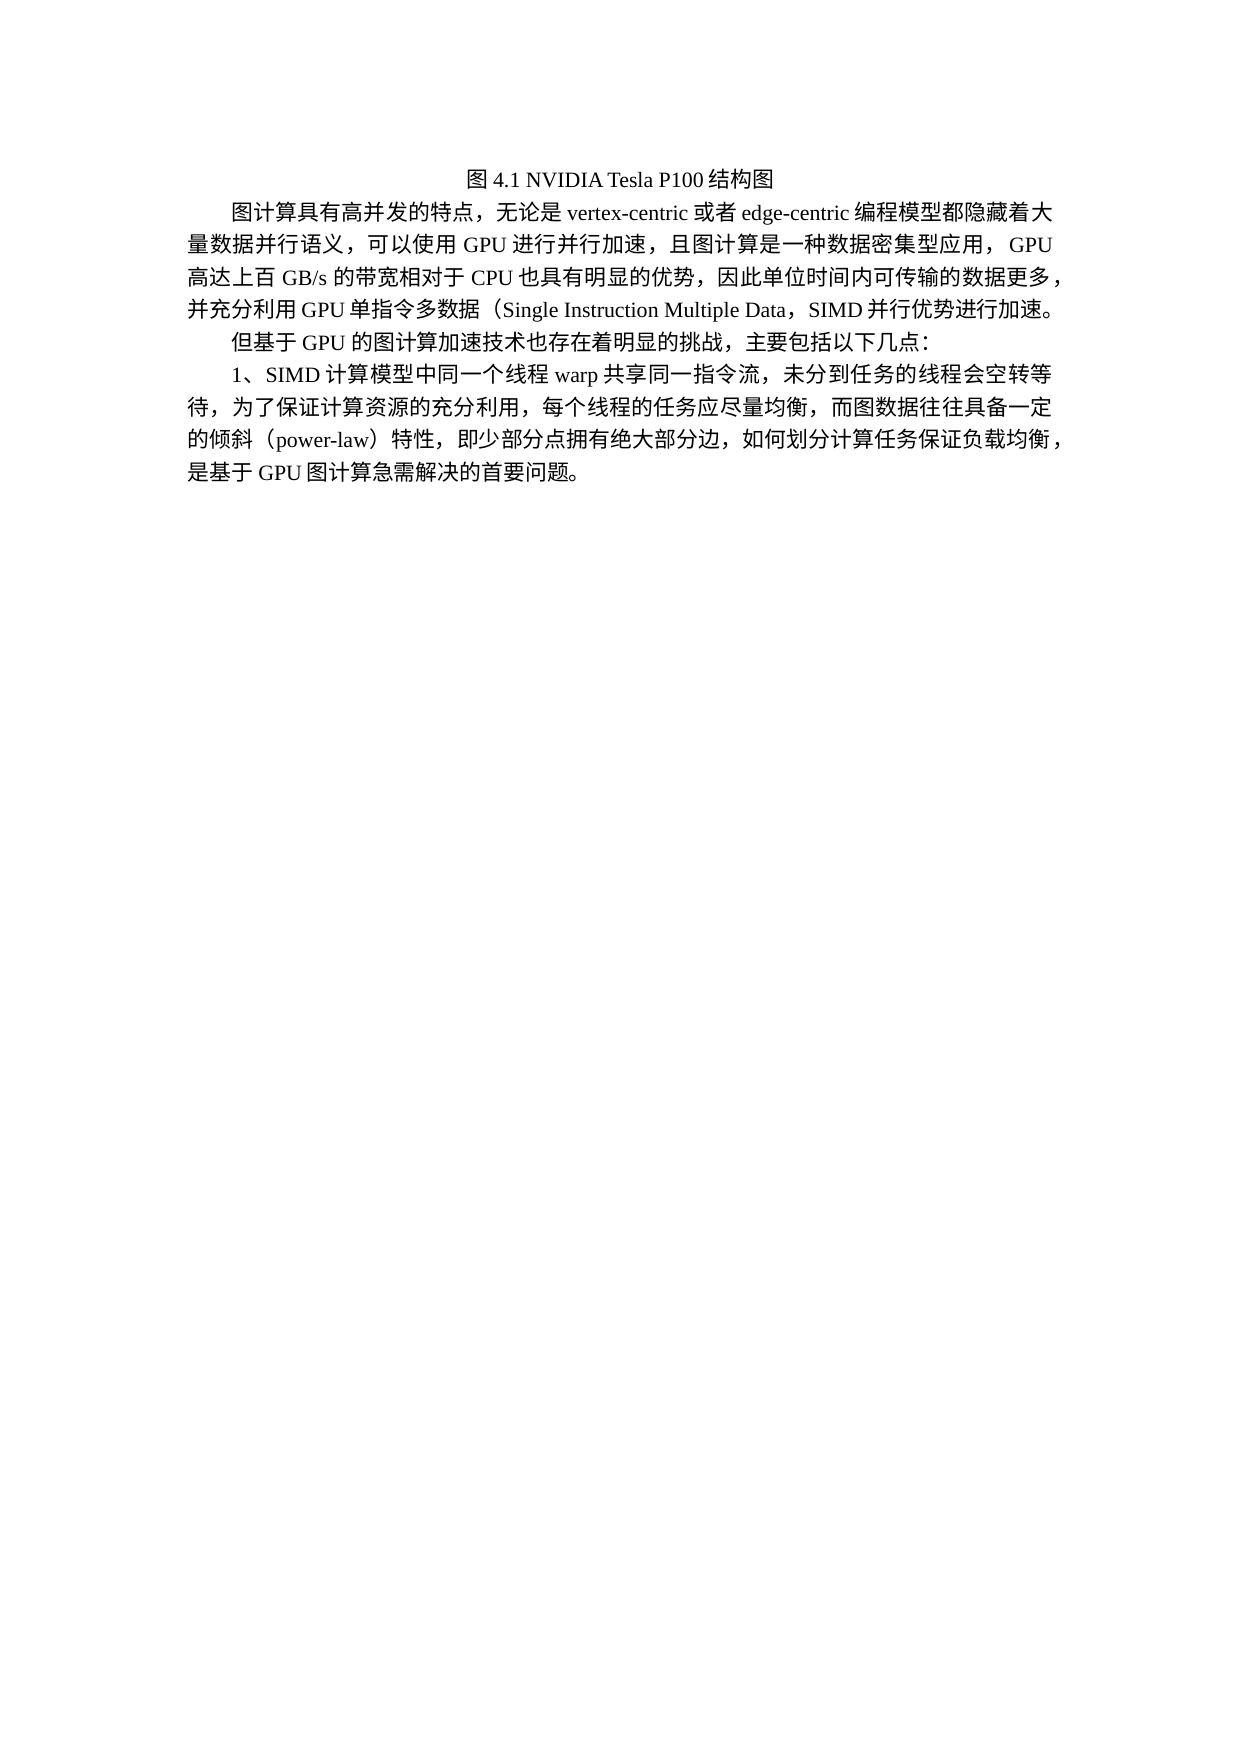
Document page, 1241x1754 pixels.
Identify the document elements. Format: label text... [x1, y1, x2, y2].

text 图计算具有高并发的特点，无论是vertex-centric或者edge-centric编程模型都隐藏着大量数据并行语义，可以使用GPU进行并行加速，且图计算是一种数据密集型应用，GPU 高达上百 GB/s 的带宽相对于CPU也具有明显的优势，因此单位时间内可传输的数据更多，并充分利用GPU单指令多数据（Single Instruction Multiple Data，SIMD并行优势进行加速。 [187, 194, 1053, 324]
text 图4.1 NVIDIA Tesla P100结构图 [187, 162, 1053, 194]
text 但基于 GPU 的图计算加速技术也存在着明显的挑战，主要包括以下几点： [187, 324, 1053, 357]
text 1、SIMD计算模型中同一个线程warp共享同一指令流，未分到任务的线程会空转等待，为了保证计算资源的充分利用，每个线程的任务应尽量均衡，而图数据往往具备一定的倾斜（power-law）特性，即少部分点拥有绝大部分边，如何划分计算任务保证负载均衡，是基于 GPU图计算急需解决的首要问题。 [187, 357, 1053, 487]
